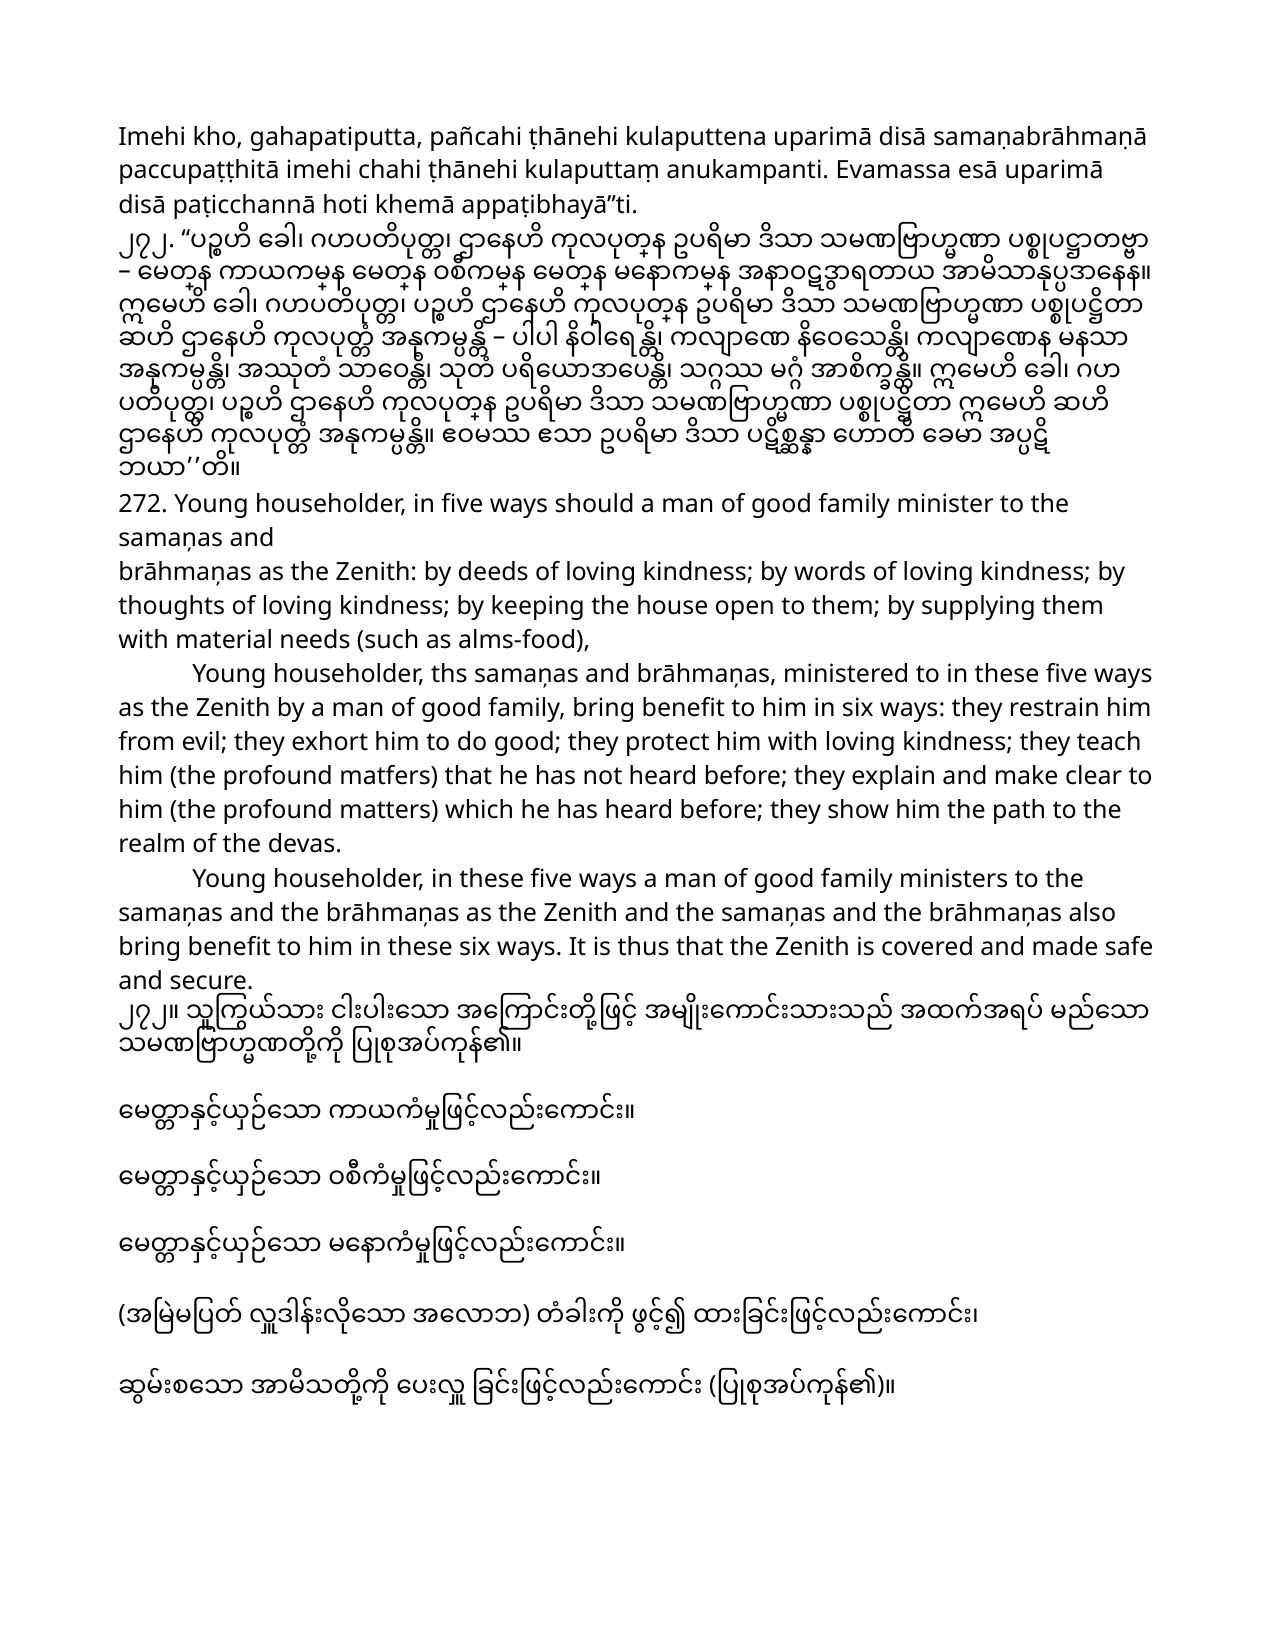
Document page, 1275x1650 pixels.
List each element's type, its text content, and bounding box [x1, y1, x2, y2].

text မေတ္တာနှင့်ယှဉ်သော မနောကံမှုဖြင့်လည်းကောင်း။ [118, 1229, 435, 1262]
text မေတ္တာနှင့်ယှဉ်သော ကာယကံမှုဖြင့်လည်းကောင်း။ [118, 1096, 443, 1128]
text Young householder, ths samaņas and brāhmaņas, ministered to in these five ways as the Zenith by a man of good family, bring benefit to him in six ways: they restrain him from evil; they exhort him to do good; they protect him with loving kindness; they teach him (the profound matfers) that he has not heard before; they explain and make clear to him (the profound matters) which he has heard before; they show him the path to the realm of the devas. [118, 656, 1157, 860]
text ၂၇၂။ သူကြွယ်သား ငါးပါးသော အကြောင်းတို့ဖြင့် အမျိုးကောင်းသားသည် အထက်အရပ် မည်သော သမဏဗြာဟ္မဏတို့ကို ပြုစုအပ်ကုန်၏။ [118, 996, 1157, 1062]
text ၂၇၂. ‘‘ပဉ္စဟိ ခေါ၊ ဂဟပတိပုတ္တ၊ ဌာနေဟိ ကုလပုတ္တေန ဥပရိမာ ဒိသာ သမဏဗြာဟ္မဏာ ပစ္စုပဋ္ဌာတဗ္ဗာ – မေတ္တေန ကာယကမ္မေန မေတ္တေန ဝစီကမ္မေန မေတ္တေန မနောကမ္မေန အနာဝဋဒွာရတာယ အာမိသာနုပ္ပဒာနေန။ ဣမေဟိ ခေါ၊ ဂဟပတိပုတ္တ၊ ပဉ္စဟိ ဌာနေဟိ ကုလပုတ္တေန ဥပရိမာ ဒိသာ သမဏဗြာဟ္မဏာ ပစ္စုပဋ္ဌိတာ ဆဟိ ဌာနေဟိ ကုလပုတ္တံ အနုကမ္ပန္တိ – ပါပါ နိဝါရေန္တိ၊ ကလျာဏေ နိဝေသေန္တိ၊ ကလျာဏေန မနသာ အနုကမ္ပန္တိ၊ အဿုတံ သာဝေန္တိ၊ သုတံ ပရိယောဒာပေန္တိ၊ သဂ္ဂဿ မဂ္ဂံ အာစိက္ခန္တိ။ ဣမေဟိ ခေါ၊ ဂဟပတိပုတ္တ၊ ပဉ္စဟိ ဌာနေဟိ ကုလပုတ္တေန ဥပရိမာ ဒိသာ သမဏဗြာဟ္မဏာ ပစ္စုပဋ္ဌိတာ ဣမေဟိ ဆဟိ ဌာနေဟိ ကုလပုတ္တံ အနုကမ္ပန္တိ။ ဧဝမဿ ဧသာ ဥပရိမာ ဒိသာ ပဋိစ္ဆန္နာ ဟောတိ ခေမာ အပ္ပဋိဘယာ’’တိ။ [118, 220, 1157, 486]
text (အမြဲမပြတ် လှူဒါန်းလိုသော အလောဘ) တံခါးကို ဖွင့်၍ ထားခြင်းဖြင့်လည်းကောင်း၊ [118, 1296, 1157, 1333]
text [118, 118, 1157, 220]
text မေတ္တာနှင့်ယှဉ်သော ဝစီကံမှုဖြင့်လည်းကောင်း။ [412, 1162, 1157, 1195]
text 272. Young householder, in five ways should a man of good family minister to the samaņas and [118, 486, 1157, 554]
text မေတ္တာနှင့်ယှဉ်သော ဝစီကံမှုဖြင့်လည်းကောင်း။ [118, 1162, 411, 1195]
text ဆွမ်းစသော အာမိသတို့ကို ပေးလှူ ခြင်းဖြင့်လည်းကောင်း (ပြုစုအပ်ကုန်၏)။ [118, 1367, 1157, 1404]
text မေတ္တာနှင့်ယှဉ်သော ကာယကံမှုဖြင့်လည်းကောင်း။ [445, 1096, 1157, 1128]
text Young householder, in these five ways a man of good family ministers to the samaņas and the brāhmaņas as the Zenith and the samaņas and the brāhmaņas also bring benefit to him in these six ways. It is thus that the Zenith is covered and made safe and secure. [118, 860, 1157, 996]
text မေတ္တာနှင့်ယှဉ်သော မနောကံမှုဖြင့်လည်းကောင်း။ [436, 1229, 1157, 1262]
text brāhmaņas as the Zenith: by deeds of loving kindness; by words of loving kindness; by thoughts of loving kindness; by keeping the house open to them; by supplying them with material needs (such as alms-food), [118, 554, 1157, 656]
